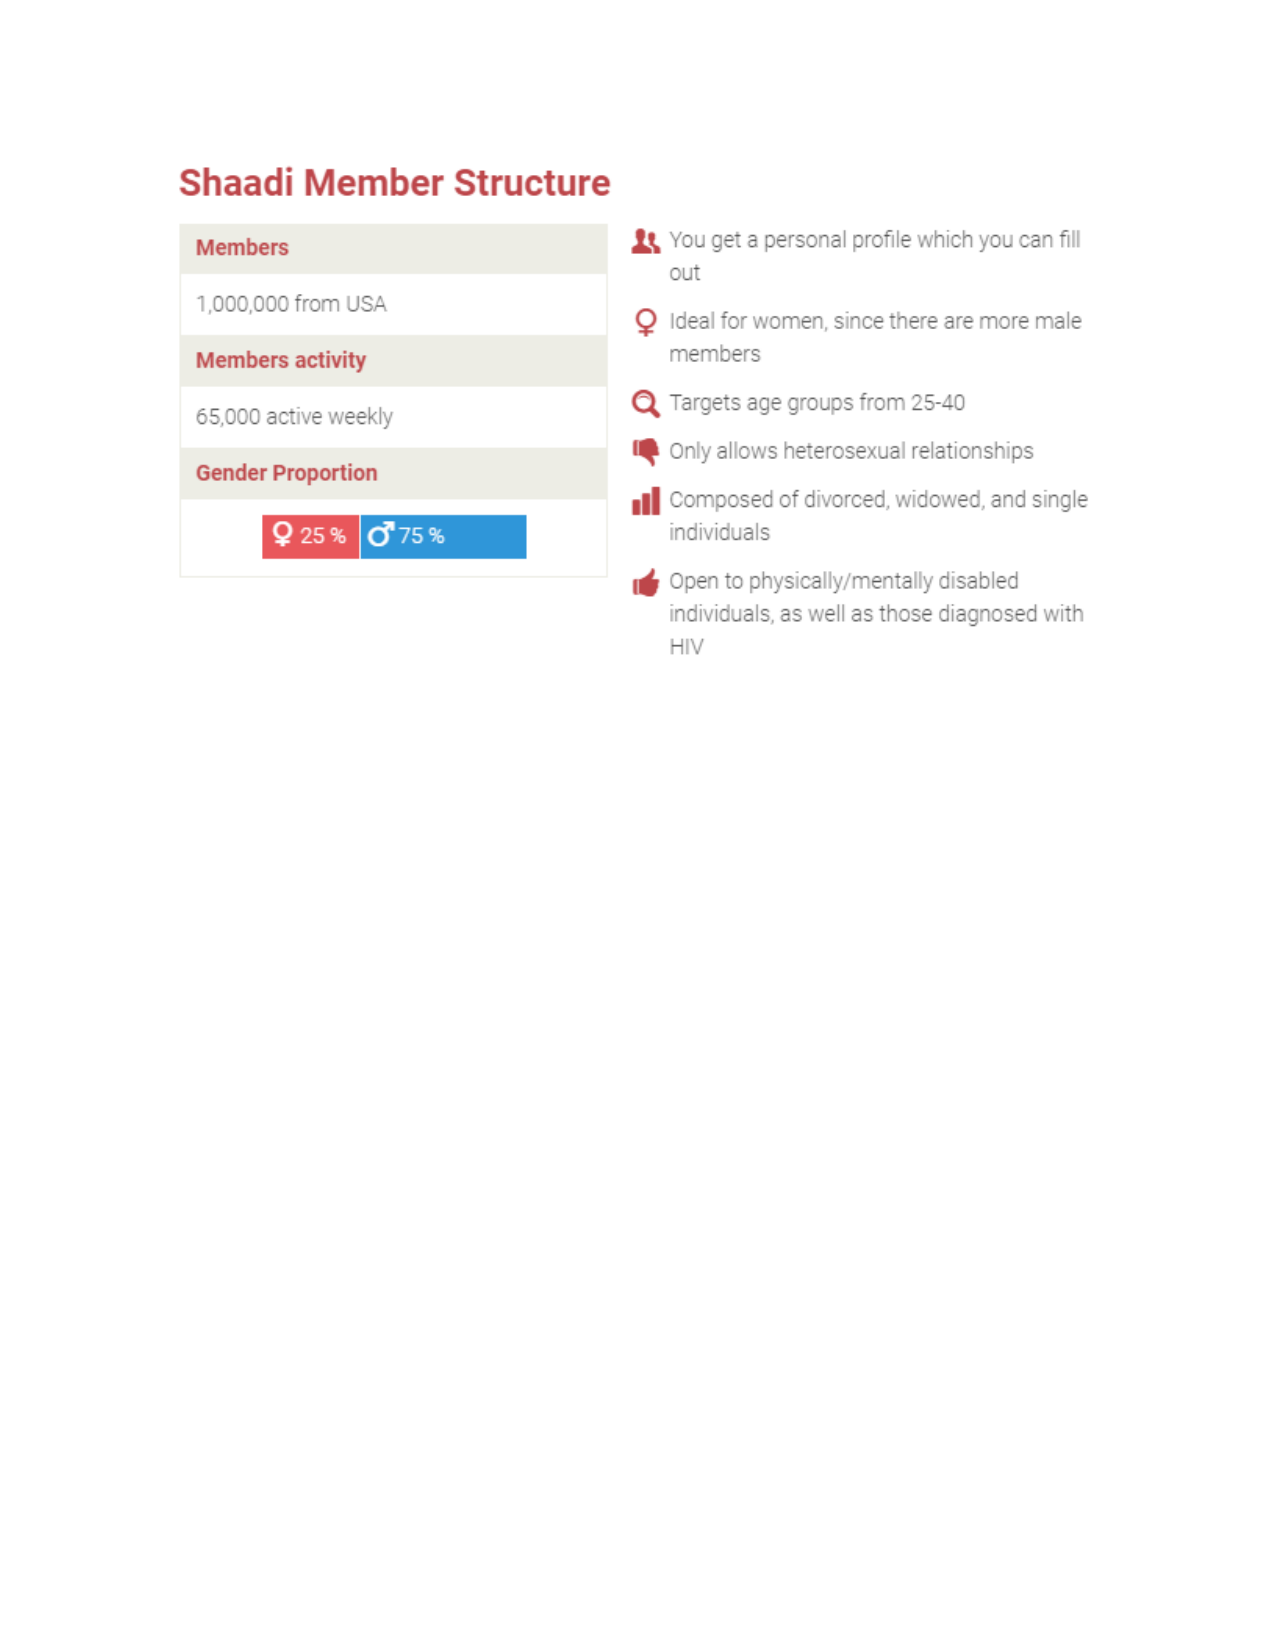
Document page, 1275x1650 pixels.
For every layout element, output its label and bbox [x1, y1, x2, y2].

picture [150, 150, 1110, 664]
